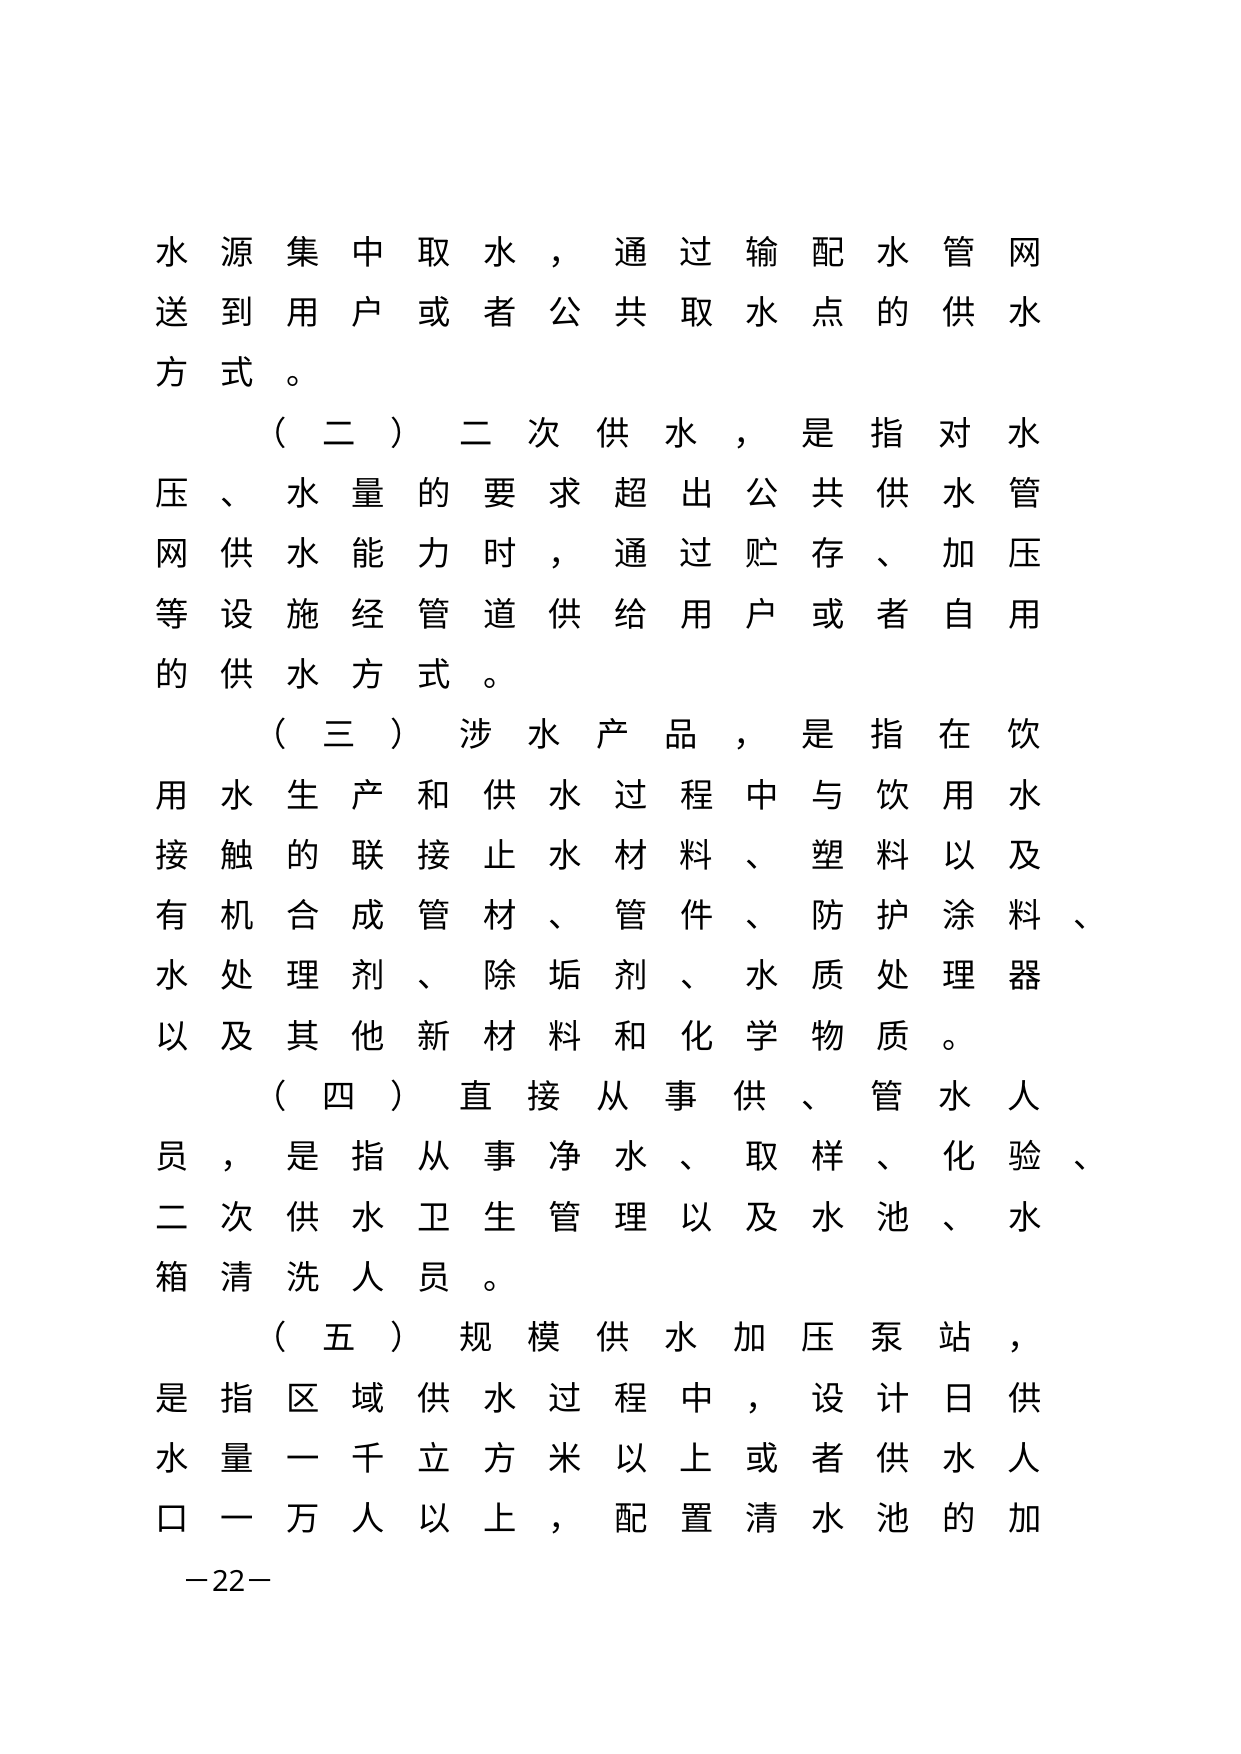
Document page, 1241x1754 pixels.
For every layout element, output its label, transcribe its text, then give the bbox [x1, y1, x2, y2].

text （一）集中式供水，是指由水源集中取水，通过输配水管网送到用户或者公共取水点的供水方式。 [155, 219, 1073, 400]
text （五）规模供水加压泵站，是指区域供水过程中，设计日供水量一千立方米以上或者供水人口一万人以上，配置清水池的加压泵站。 [155, 1305, 1073, 1546]
text （二）二次供水，是指对水压、水量的要求超出公共供水管网供水能力时，通过贮存、加压等设施经管道供给用户或者自用的供水方式。 [155, 400, 1073, 702]
text （三）涉水产品，是指在饮用水生产和供水过程中与饮用水接触的联接止水材料、塑料以及有机合成管材、管件、防护涂料、水处理剂、除垢剂、水质处理器以及其他新材料和化学物质。 [155, 702, 1073, 1064]
text （四）直接从事供、管水人员，是指从事净水、取样、化验、二次供水卫生管理以及水池、水箱清洗人员。 [155, 1064, 1073, 1305]
